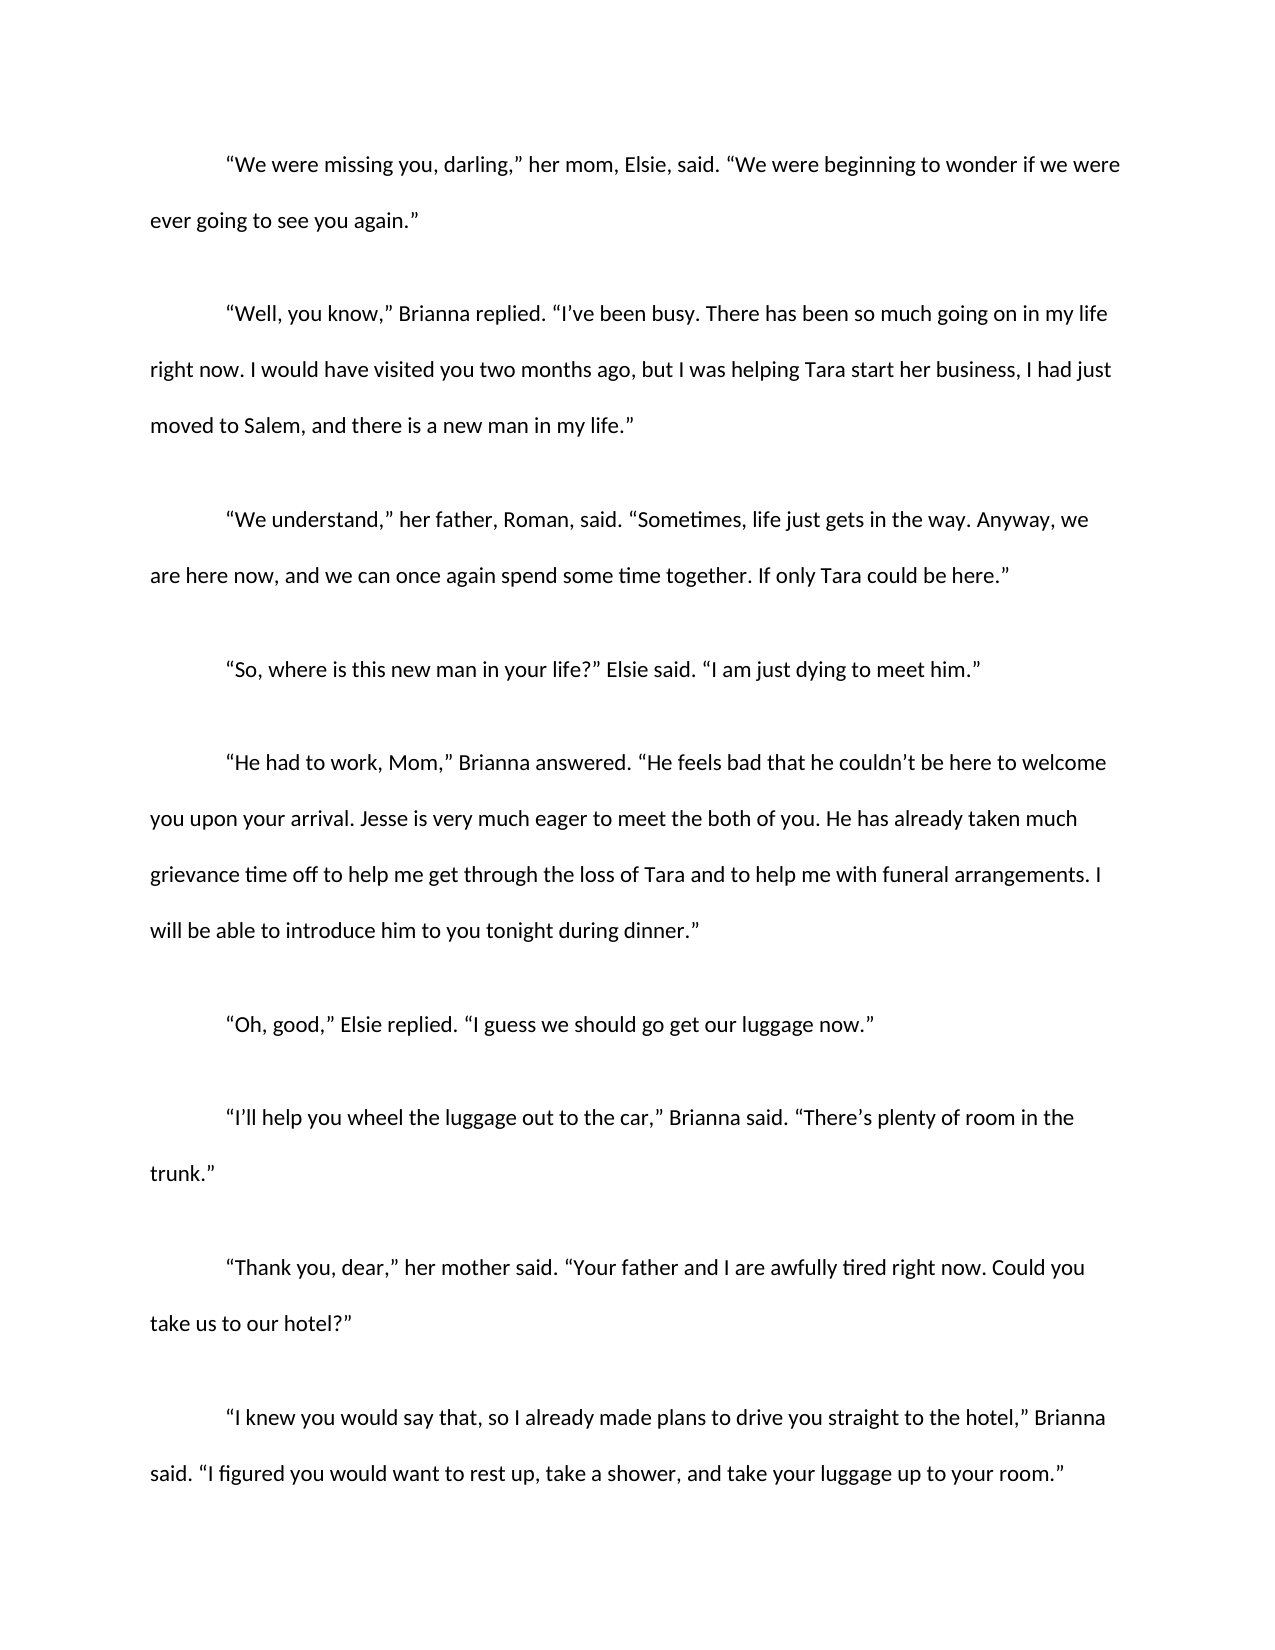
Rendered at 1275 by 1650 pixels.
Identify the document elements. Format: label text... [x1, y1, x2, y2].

text “Oh, good,” Elsie replied. “I guess we should go get our luggage now.” [150, 1010, 1125, 1038]
text “He had to work, Mom,” Brianna answered. “He feels bad that he couldn’t be here to welcome you upon your arrival. Jesse is very much eager to meet the both of you. He has already taken much grievance time off to help me get through the loss of Tara and to help me with funeral arrangements. I will be able to introduce him to you tonight during dinner.” [150, 748, 1125, 944]
text “Thank you, dear,” her mother said. “Your father and I are awfully tired right now. Could you take us to our hotel?” [150, 1253, 1125, 1337]
text “So, where is this new man in your life?” Elsie said. “I am just dying to meet him.” [150, 655, 1125, 683]
text “We understand,” her father, Roman, said. “Sometimes, life just gets in the way. Anyway, we are here now, and we can once again spend some time together. If only Tara could be here.” [150, 505, 1125, 589]
text “I’ll help you wheel the luggage out to the car,” Brianna said. “There’s plenty of room in the trunk.” [150, 1103, 1125, 1188]
text “We were missing you, darling,” her mom, Elsie, said. “We were beginning to wonder if we were ever going to see you again.” [150, 150, 1125, 234]
text “I knew you would say that, so I already made plans to drive you straight to the hotel,” Brianna said. “I figured you would want to rest up, take a shower, and take your luggage up to your room.” [150, 1403, 1125, 1487]
text “Well, you know,” Brianna replied. “I’ve been busy. There has been so much going on in my life right now. I would have visited you two months ago, but I was helping Tara start her business, I had just moved to Salem, and there is a new man in my life.” [150, 299, 1125, 440]
